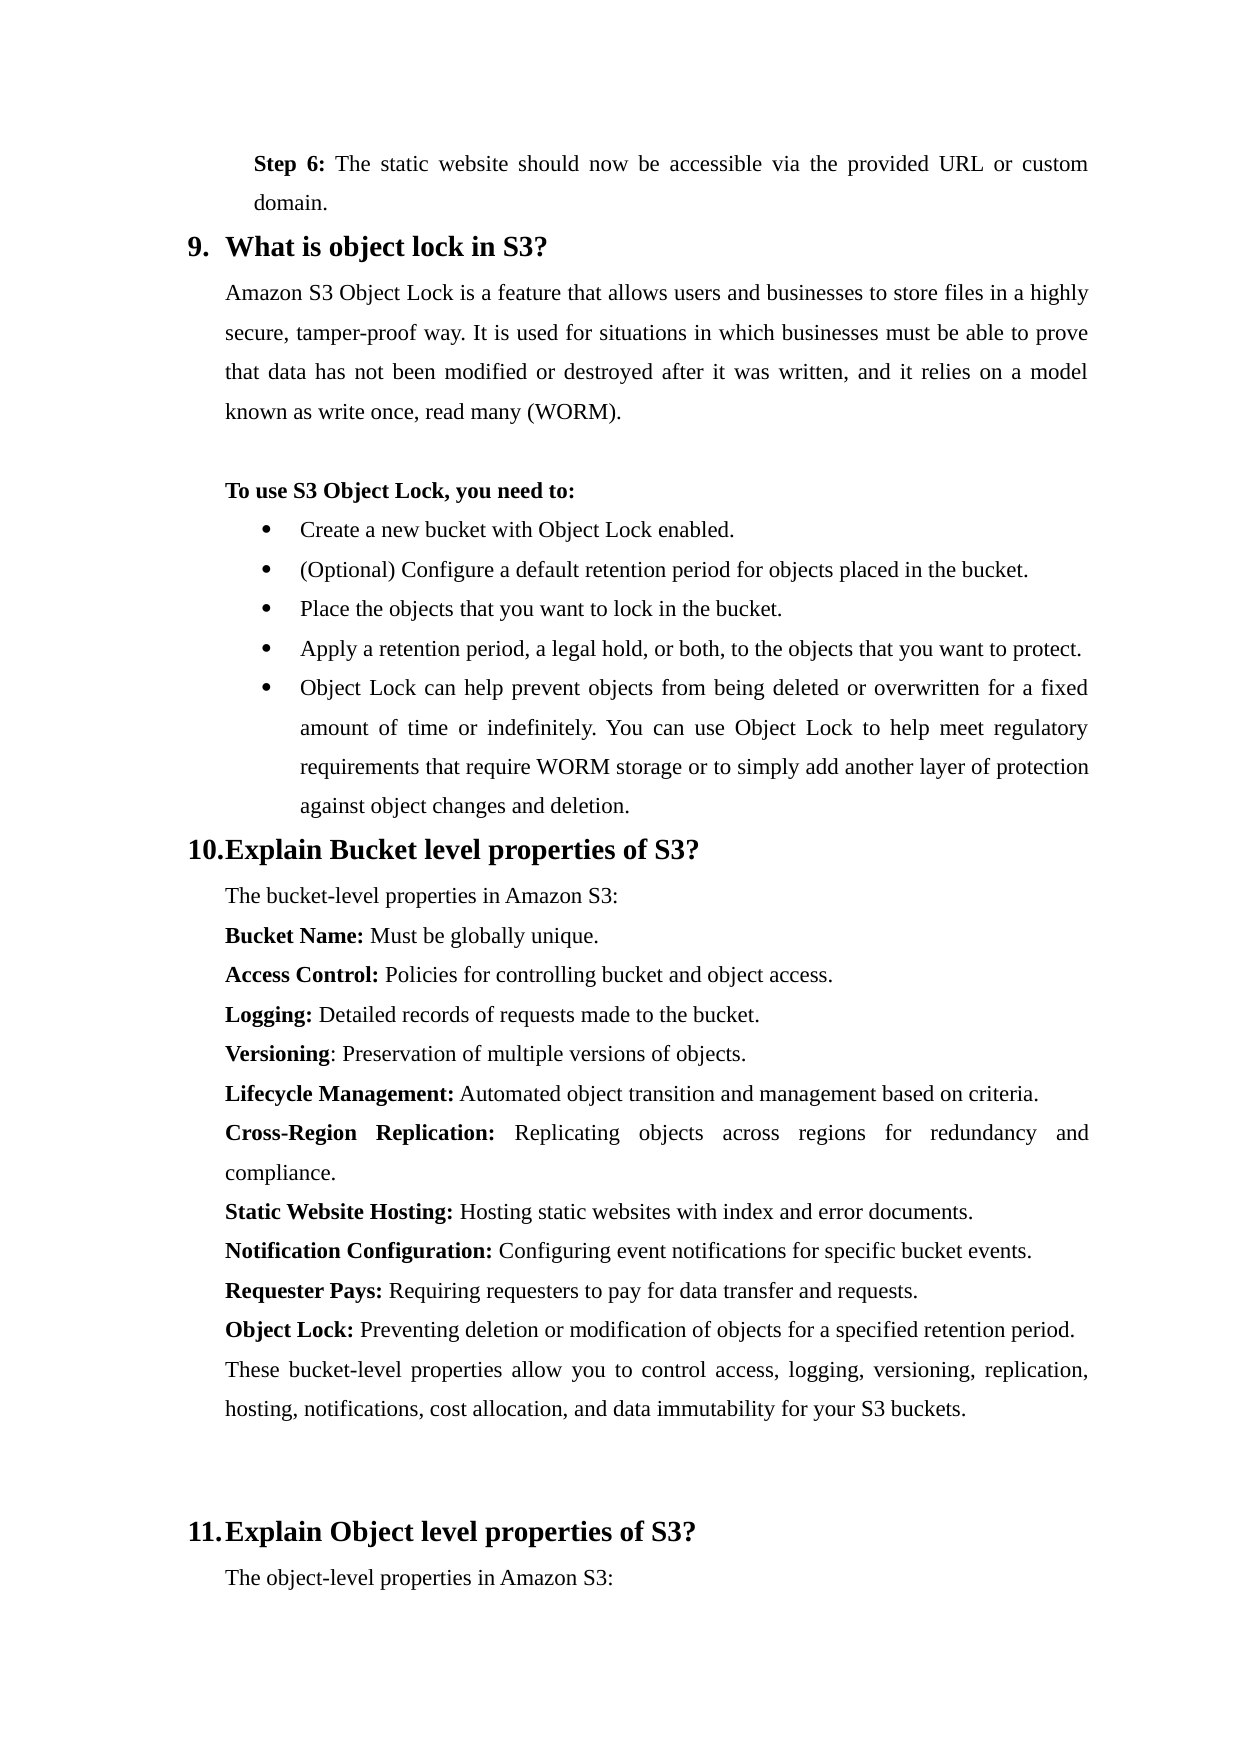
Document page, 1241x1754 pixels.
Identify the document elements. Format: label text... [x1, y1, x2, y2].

list Logging: Detailed records of requests made to the bucket. [225, 1001, 1090, 1027]
list (Optional) Configure a default retention period for objects placed in the bucket. [262, 556, 1090, 582]
list Requester Pays: Requiring requesters to pay for data transfer and requests. [225, 1277, 1090, 1303]
list To use S3 Object Lock, you need to: [225, 477, 1090, 503]
list Lifecycle Management: Automated object transition and management based on criteria. [225, 1080, 1090, 1106]
list Create a new bucket with Object Lock enabled. [262, 516, 1090, 542]
list Amazon S3 Object Lock is a feature that allows users and businesses to store files in a highly secure, tamper-proof way. It is used for situations in which businesses must be able to prove that data has not been modified or destroyed after it was written, and it relies on a model known as write once, read many (WORM). [225, 279, 1090, 424]
list Static Website Hosting: Hosting static websites with index and error documents. [225, 1198, 1090, 1224]
list Cross-Region Replication: Replicating objects across regions for redundancy and compliance. [225, 1119, 1090, 1185]
list Object Lock can help prevent objects from being deleted or overwritten for a fixed amount of time or indefinitely. You can use Object Lock to help meet regulatory requirements that require WORM storage or to simply add another layer of protection against object changes and deletion. [262, 674, 1090, 819]
list Access Control: Policies for controlling bucket and object access. [225, 961, 1090, 988]
list Object Lock: Preventing deletion or modification of objects for a specified retention period. [225, 1317, 1090, 1343]
list The object-level properties in Amazon S3: [225, 1564, 1090, 1591]
list Explain Bucket level properties of S3? [187, 832, 1090, 866]
list Versioning: Preservation of multiple versions of objects. [225, 1040, 1090, 1067]
list Place the objects that you want to lock in the bucket. [262, 595, 1090, 621]
list Apply a retention period, a legal hold, or both, to the objects that you want to protect. [262, 634, 1090, 661]
list These bucket-level properties allow you to control access, logging, versioning, replication, hosting, notifications, cost allocation, and data immutability for your S3 buckets. [225, 1356, 1090, 1422]
list Notification Configuration: Configuring event notifications for specific bucket events. [225, 1238, 1090, 1264]
list Explain Object level properties of S3? [187, 1514, 1090, 1547]
list Bucket Name: Must be globally unique. [225, 922, 1090, 948]
list What is object lock in S3? [187, 229, 1090, 262]
list Step 6: The static website should now be accessible via the provided URL or custom domain. [253, 150, 1090, 216]
list The bucket-level properties in Amazon S3: [225, 882, 1090, 909]
